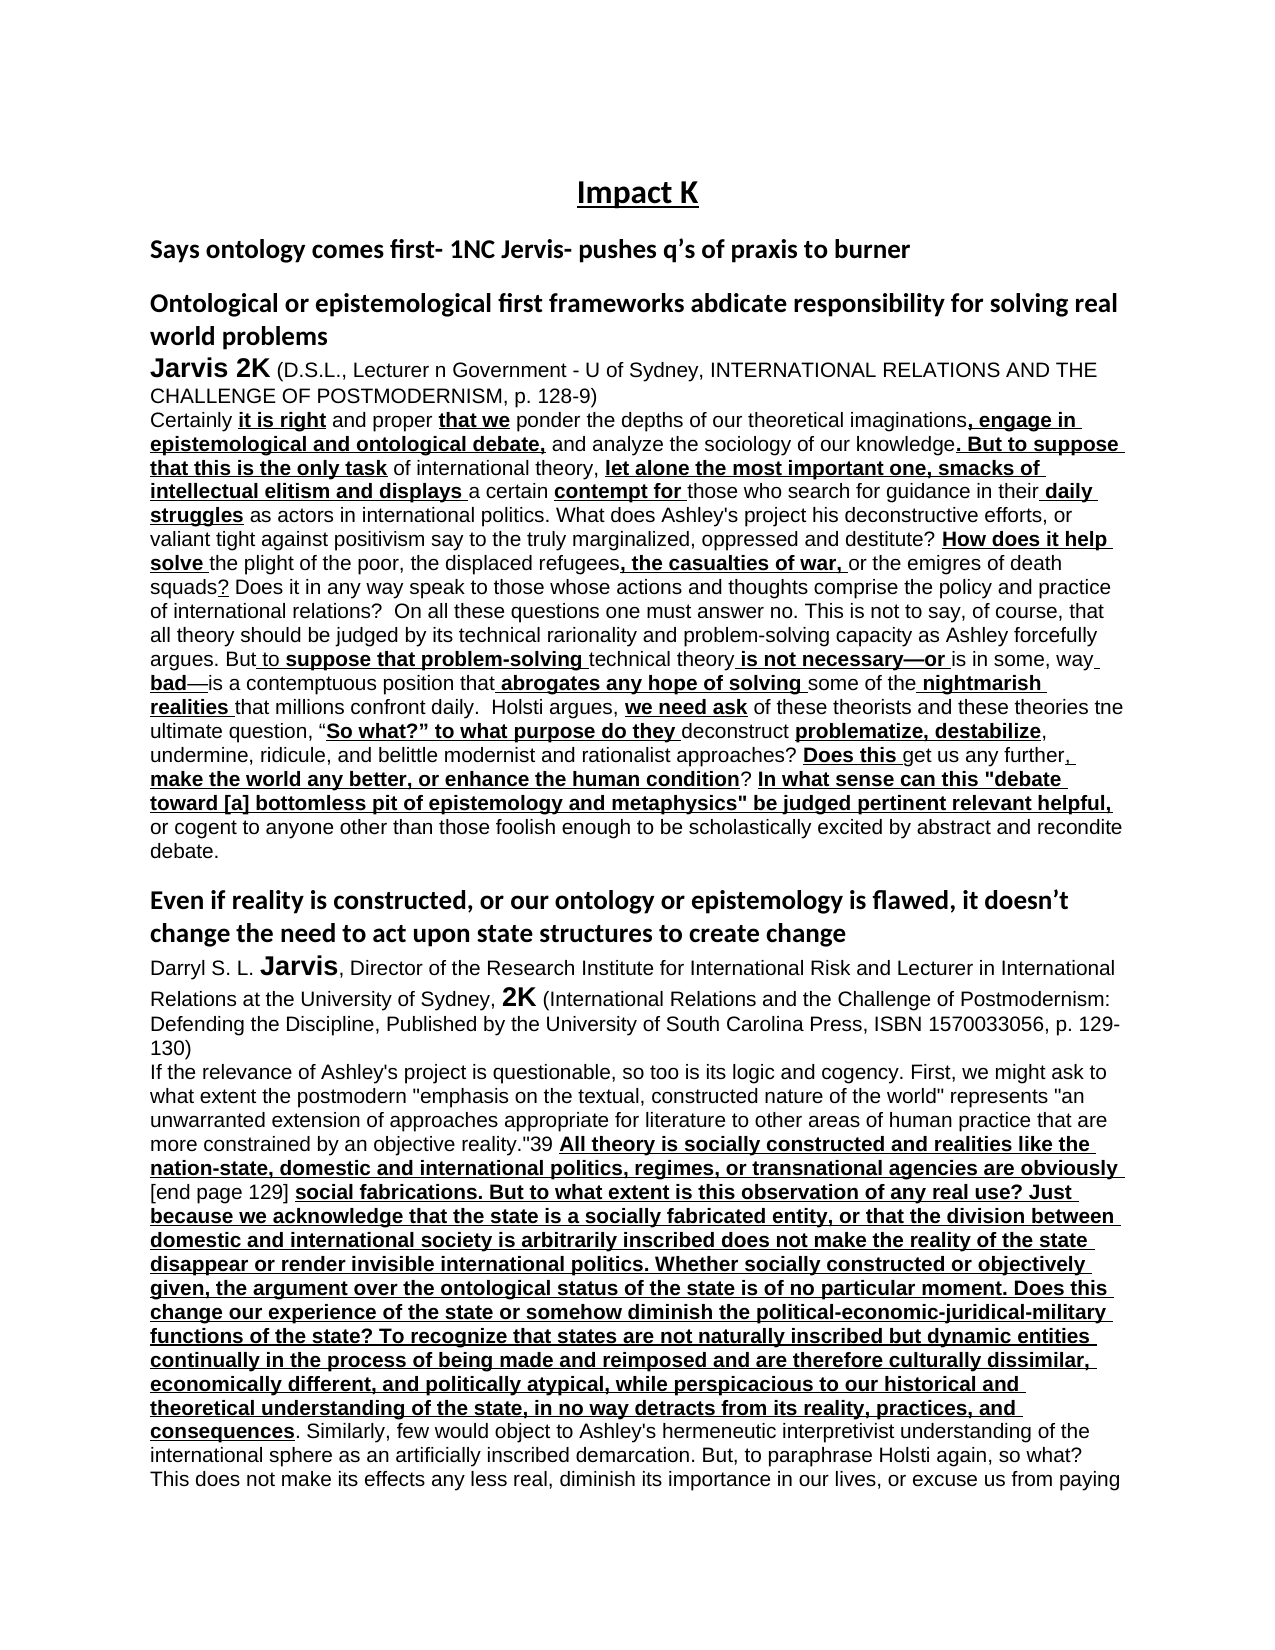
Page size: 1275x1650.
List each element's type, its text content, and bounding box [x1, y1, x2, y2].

text Darryl S. L. Jarvis, Director of the Research Institute for International Risk and Lecturer in International Relations at the University of Sydney, 2K (International Relations and the Challenge of Postmodernism: Defending the Discipline, Published by the University of South Carolina Press, ISBN 1570033056, p. 129-130) [150, 949, 1125, 1060]
subtitle Even if reality is constructed, or our ontology or epistemology is flawed, it doesn’t change the need to act upon state structures to create change [150, 883, 1125, 949]
subtitle Ontological or epistemological first frameworks abdicate responsibility for solving real world problems [150, 286, 1125, 352]
text Certainly it is right and proper that we ponder the depths of our theoretical imaginations, engage in epistemological and ontological debate, and analyze the sociology of our knowledge. But to suppose that this is the only task of international theory, let alone the most important one, smacks of intellectual elitism and displays a certain contempt for those who search for guidance in their daily struggles as actors in international politics. What does Ashley's project his deconstructive efforts, or valiant tight against positivism say to the truly marginalized, oppressed and destitute? How does it help solve the plight of the poor, the displaced refugees, the casualties of war, or the emigres of death squads? Does it in any way speak to those whose actions and thoughts comprise the policy and practice of international relations? On all these questions one must answer no. This is not to say, of course, that all theory should be judged by its technical rarionality and problem-solving capacity as Ashley forcefully argues. But to suppose that problem-solving technical theory is not necessary—or is in some, way bad—is a contemptuous position that abrogates any hope of solving some of the nightmarish realities that millions confront daily. Holsti argues, we need ask of these theorists and these theories tne ultimate question, “So what?” to what purpose do they deconstruct problematize, destabilize, undermine, ridicule, and belittle modernist and rationalist approaches? Does this get us any further, make the world any better, or enhance the human condition? In what sense can this "debate toward [a] bottomless pit of epistemology and metaphysics" be judged pertinent relevant helpful, or cogent to anyone other than those foolish enough to be scholastically excited by abstract and recondite debate. [150, 407, 1125, 863]
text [150, 1178, 1125, 1491]
text Jarvis 2K (D.S.L., Lecturer n Government - U of Sydney, INTERNATIONAL RELATIONS AND THE CHALLENGE OF POSTMODERNISM, p. 128-9) [150, 352, 1125, 407]
subtitle Impact K [150, 171, 1125, 212]
subtitle Says ontology comes first- 1NC Jervis- pushes q’s of praxis to burner [150, 232, 1125, 265]
